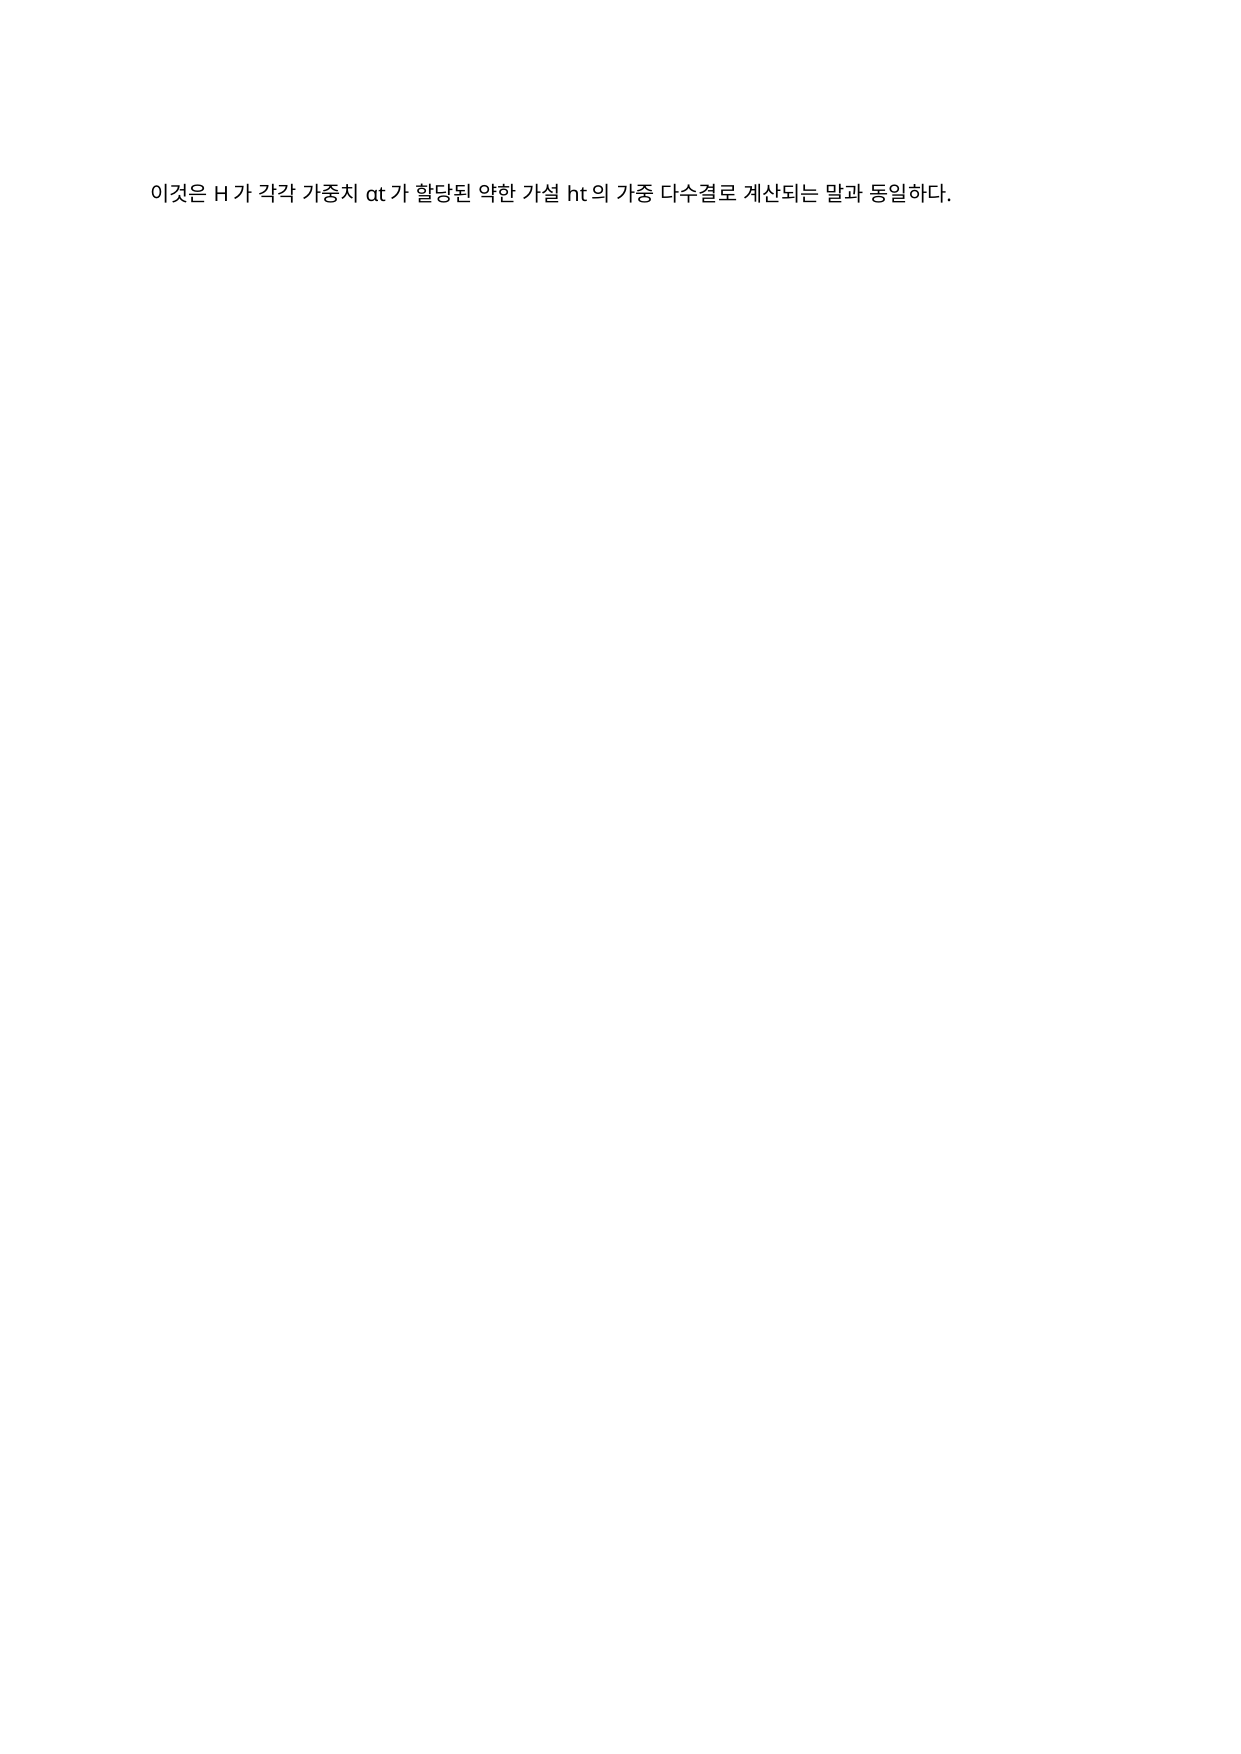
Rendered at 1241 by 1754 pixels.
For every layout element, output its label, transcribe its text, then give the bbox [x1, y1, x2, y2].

text 이것은 H가 각각 가중치 αt가 할당된 약한 가설 ht의 가중 다수결로 계산되는 말과 동일하다. [150, 177, 1090, 207]
